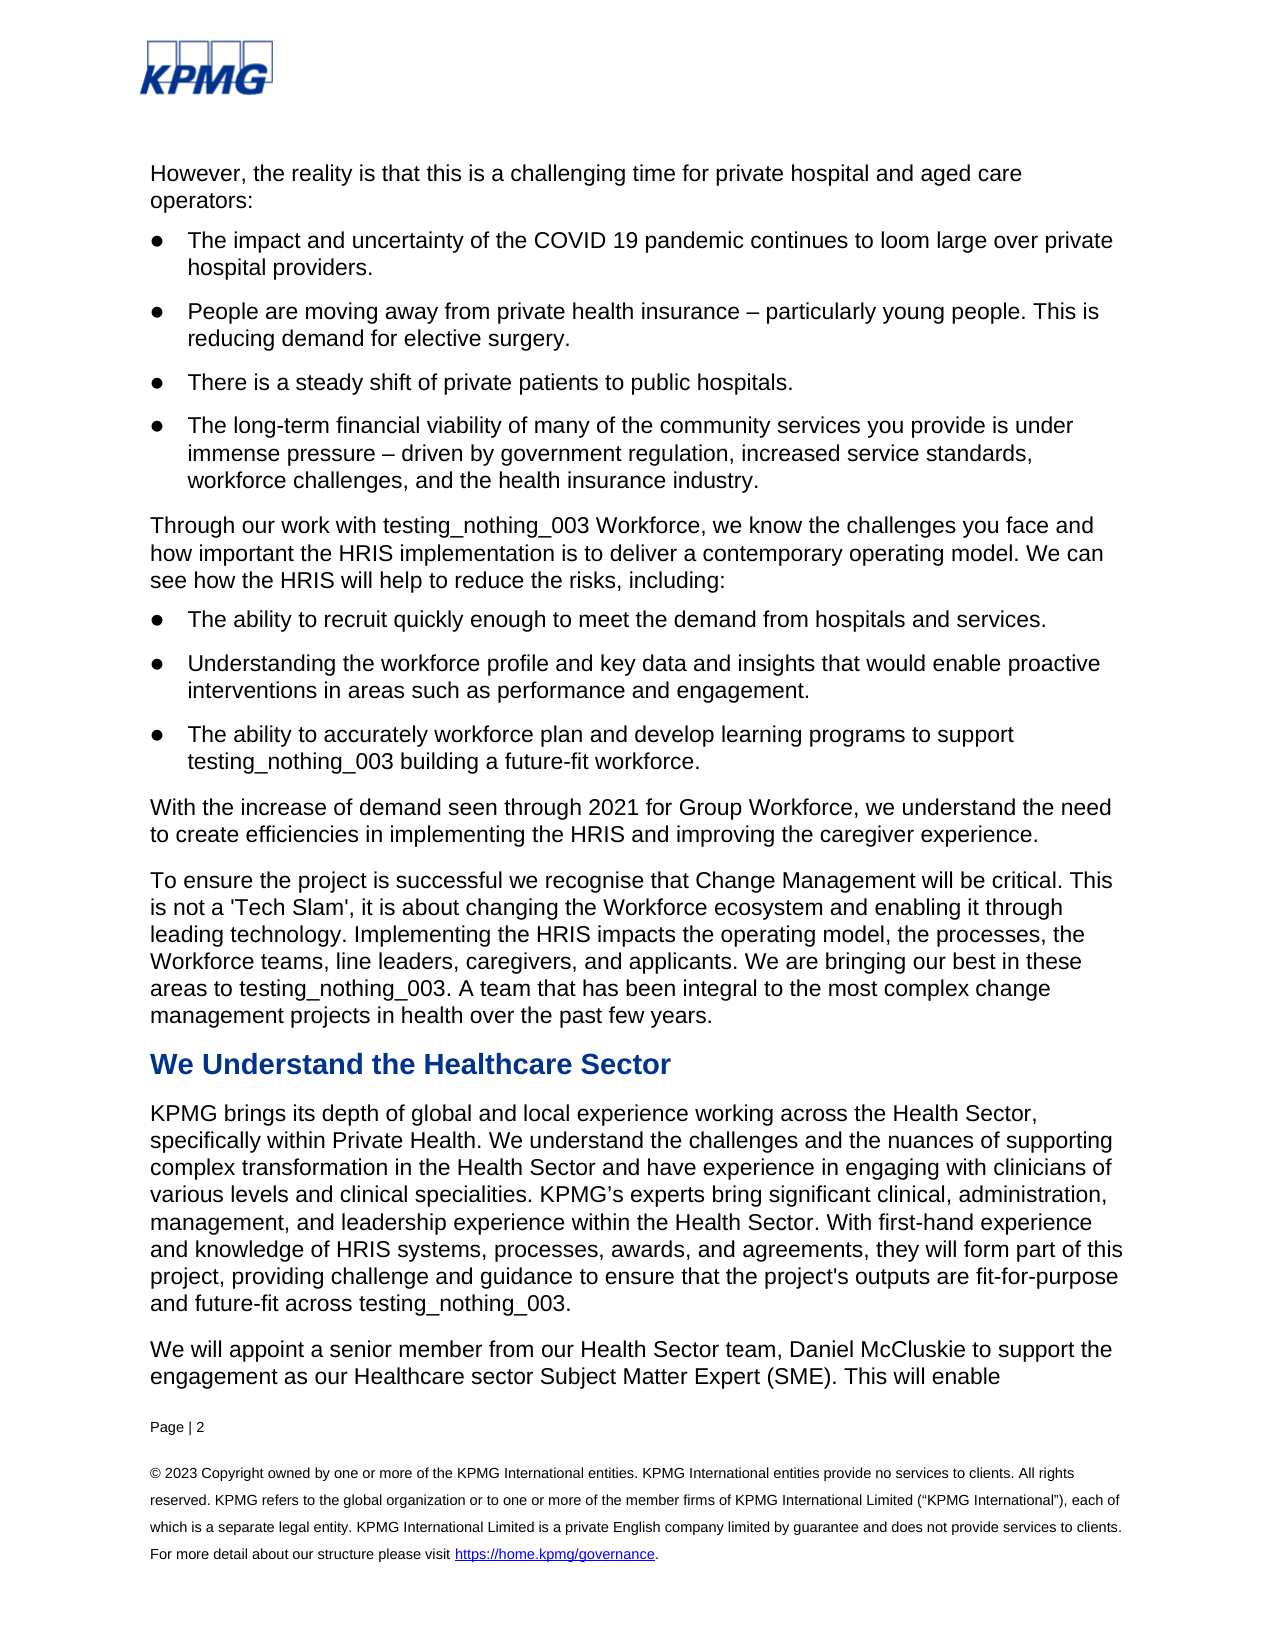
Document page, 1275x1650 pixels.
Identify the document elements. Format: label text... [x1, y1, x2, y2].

subtitle We Understand the Healthcare Sector [150, 1047, 1125, 1081]
list Understanding the workforce profile and key data and insights that would enable proactive interventions in areas such as performance and engagement. [150, 649, 1125, 703]
list People are moving away from private health insurance – particularly young people. This is reducing demand for elective surgery. [150, 297, 1125, 351]
text KPMG brings its depth of global and local experience working across the Health Sector, specifically within Private Health. We understand the challenges and the nuances of supporting complex transformation in the Health Sector and have experience in engaging with clinicians of various levels and clinical specialities. KPMG’s experts bring significant clinical, administration, management, and leadership experience within the Health Sector. With first-hand experience and knowledge of HRIS systems, processes, awards, and agreements, they will form part of this project, providing challenge and guidance to ensure that the project's outputs are fit-for-purpose and future-fit across testing_nothing_003. [150, 1099, 1125, 1316]
text Through our work with testing_nothing_003 Workforce, we know the challenges you face and how important the HRIS implementation is to deliver a contemporary operating model. We can see how the HRIS will help to reduce the risks, including: [150, 512, 1125, 593]
list The ability to accurately workforce plan and develop learning programs to support testing_nothing_003 building a future-fit workforce. [150, 720, 1125, 774]
list The long-term financial viability of many of the community services you provide is under immense pressure – driven by government regulation, increased service standards, workforce challenges, and the health insurance industry. [150, 412, 1125, 493]
text To ensure the project is successful we recognise that Change Management will be critical. This is not a 'Tech Slam', it is about changing the Workforce ecosystem and enabling it through leading technology. Implementing the HRIS impacts the operating model, the processes, the Workforce teams, line leaders, caregivers, and applicants. We are bringing our best in these areas to testing_nothing_003. A team that has been integral to the most complex change management projects in health over the past few years. [150, 866, 1125, 1028]
list The ability to recruit quickly enough to meet the demand from hospitals and services. [150, 606, 1125, 633]
list There is a steady shift of private patients to public hospitals. [150, 368, 1125, 395]
list The impact and uncertainty of the COVID 19 pandemic continues to loom large over private hospital providers. [150, 226, 1125, 281]
text However, the reality is that this is a challenging time for private hospital and aged care operators: [150, 160, 1125, 214]
picture [118, 0, 302, 136]
text With the increase of demand seen through 2021 for Group Workforce, we understand the need to create efficiencies in implementing the HRIS and improving the caregiver experience. [150, 793, 1125, 847]
